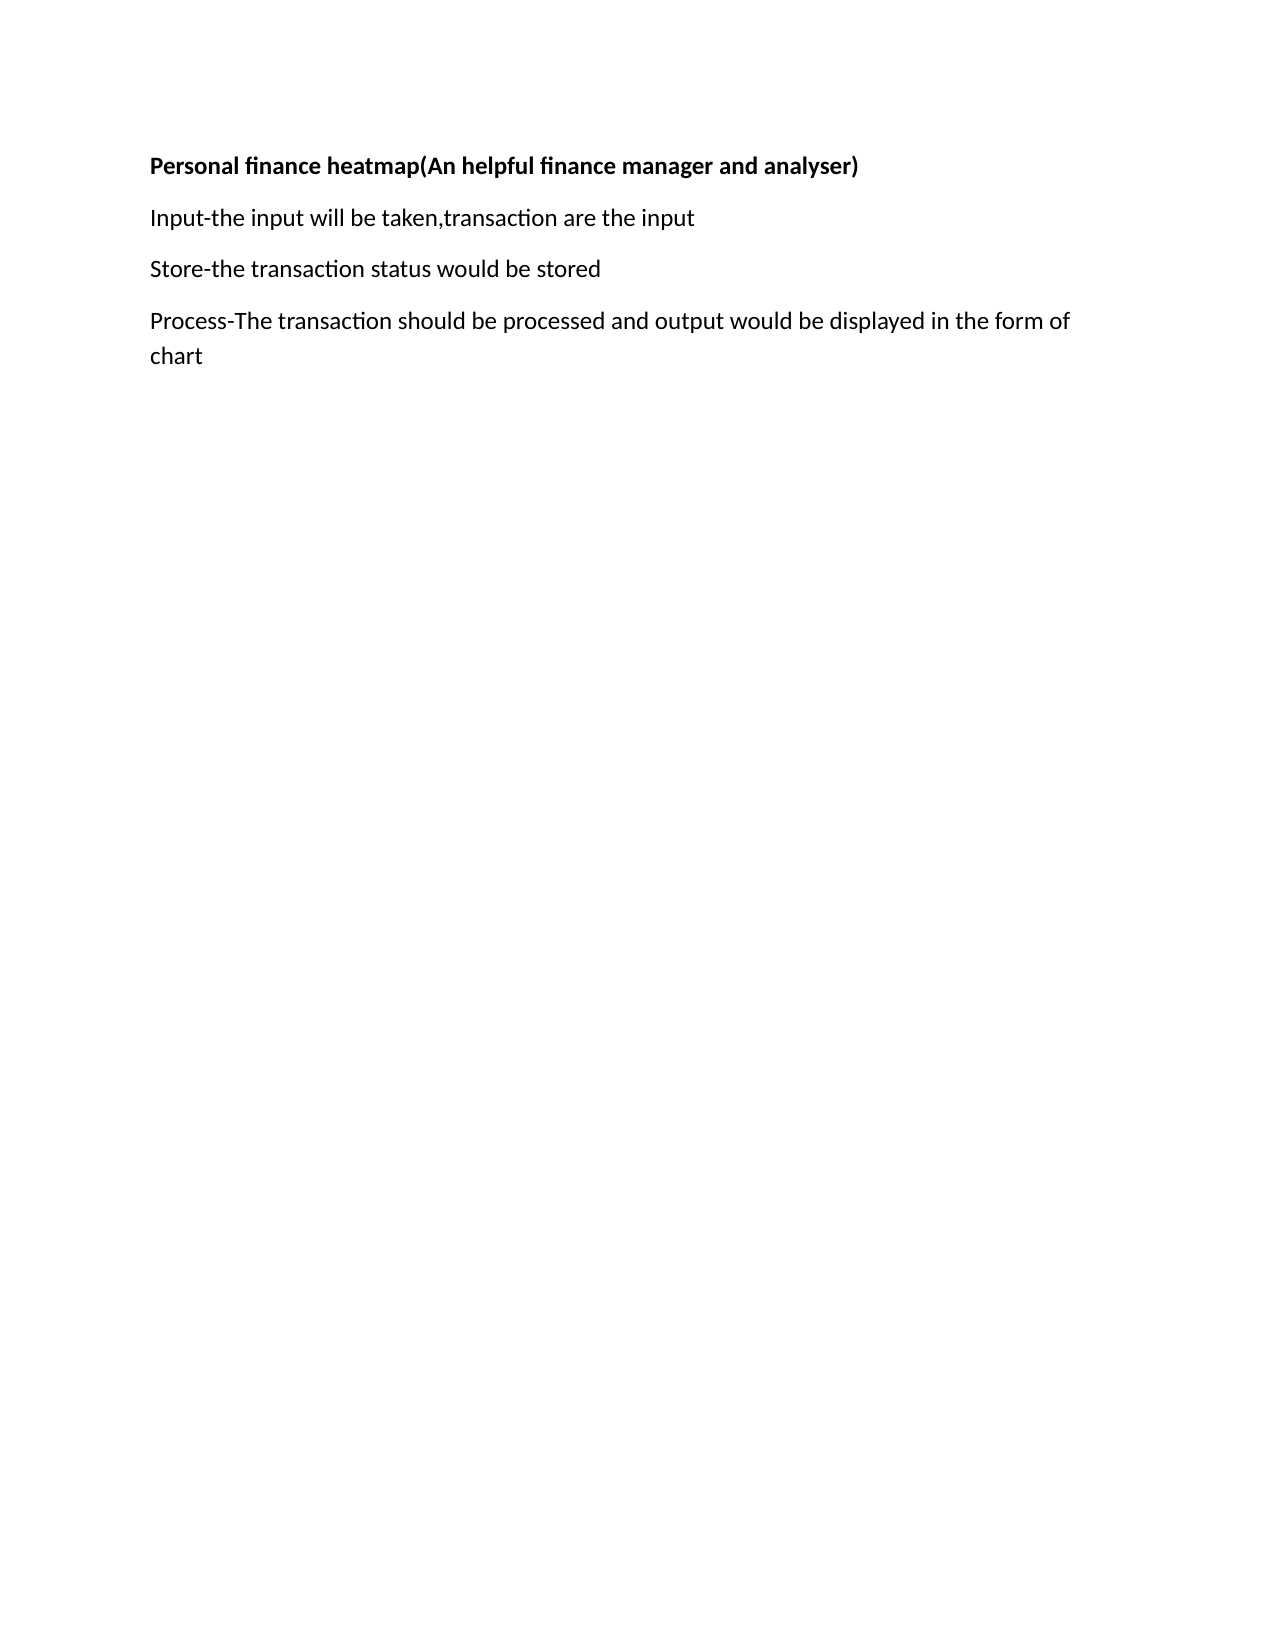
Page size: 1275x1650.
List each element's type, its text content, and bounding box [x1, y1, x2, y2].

text Input-the input will be taken,transaction are the input [150, 202, 1125, 232]
text Personal finance heatmap(An helpful finance manager and analyser) [150, 150, 1125, 181]
text Store-the transaction status would be stored [150, 253, 1125, 284]
text Process-The transaction should be processed and output would be displayed in the form of chart [150, 305, 1125, 371]
